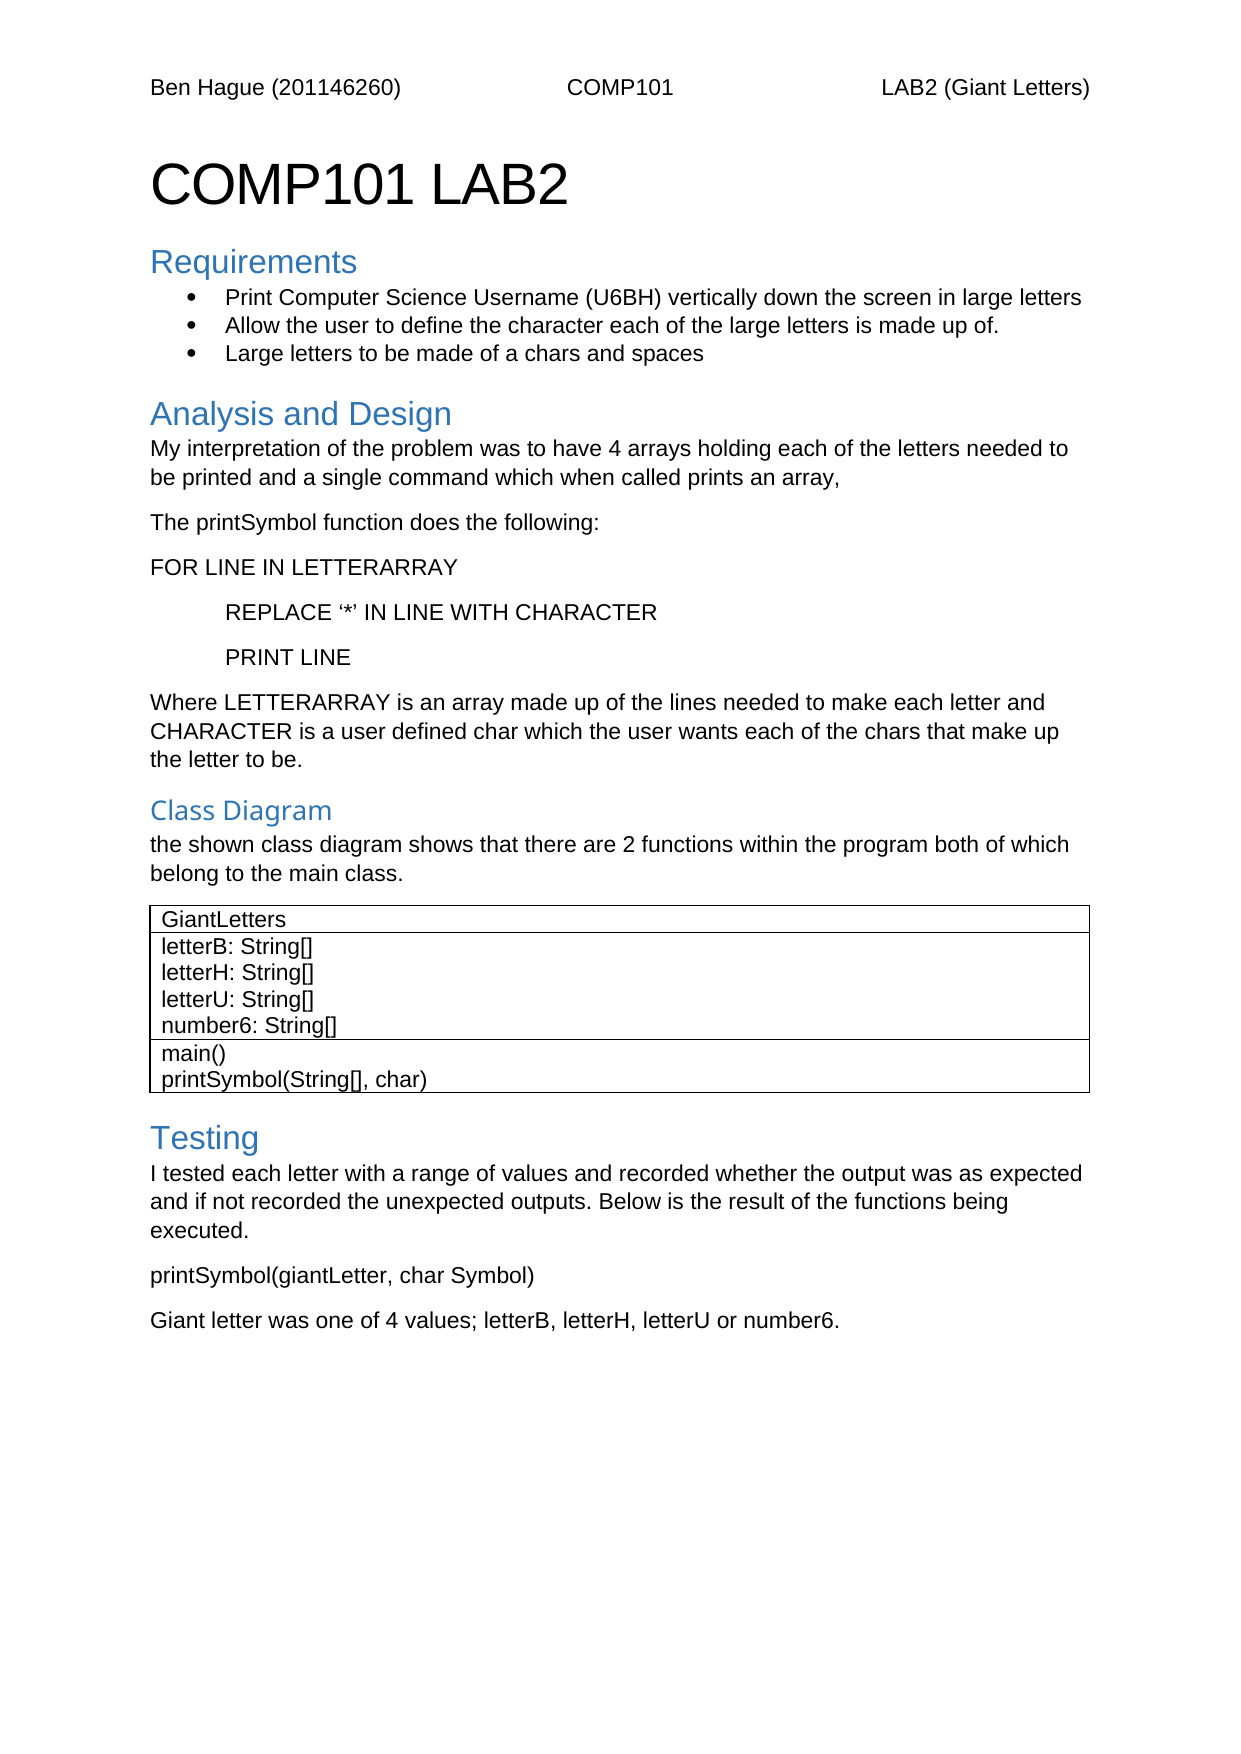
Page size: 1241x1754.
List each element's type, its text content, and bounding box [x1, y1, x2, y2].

text The printSymbol function does the following: [150, 509, 1090, 535]
subtitle Class Diagram [150, 791, 1090, 828]
text PRINT LINE [150, 644, 1090, 671]
text REPLACE ‘*’ IN LINE WITH CHARACTER [150, 599, 1090, 625]
list Print Computer Science Username (U6BH) vertically down the screen in large letters [187, 283, 1090, 310]
text I tested each letter with a range of values and recorded whether the output was as expected and if not recorded the unexpected outputs. Below is the result of the functions being executed. [150, 1160, 1090, 1243]
text Giant letter was one of 4 values; letterB, letterH, letterU or number6. [150, 1307, 1090, 1333]
subtitle Requirements [150, 242, 1090, 281]
text FOR LINE IN LETTERARRAY [150, 554, 1090, 580]
text the shown class diagram shows that there are 2 functions within the program both of which belong to the main class. [150, 831, 1090, 886]
subtitle Analysis and Design [150, 394, 1090, 432]
subtitle Testing [150, 1118, 1090, 1157]
list Large letters to be made of a chars and spaces [187, 340, 1090, 367]
table_header GiantLetters [151, 906, 1089, 932]
text Where LETTERARRAY is an array made up of the lines needed to make each letter and CHARACTER is a user defined char which the user wants each of the chars that make up the letter to be. [150, 689, 1090, 772]
list Allow the user to define the character each of the large letters is made up of. [187, 312, 1090, 338]
table_cell main() printSymbol(String[], char) [151, 1040, 1089, 1092]
text printSymbol(giantLetter, char Symbol) [150, 1262, 1090, 1288]
title COMP101 LAB2 [150, 150, 1090, 217]
text My interpretation of the problem was to have 4 arrays holding each of the letters needed to be printed and a single command which when called prints an array, [150, 435, 1090, 490]
table_cell letterB: String[] letterH: String[] letterU: String[] number6: String[] [151, 933, 1089, 1038]
